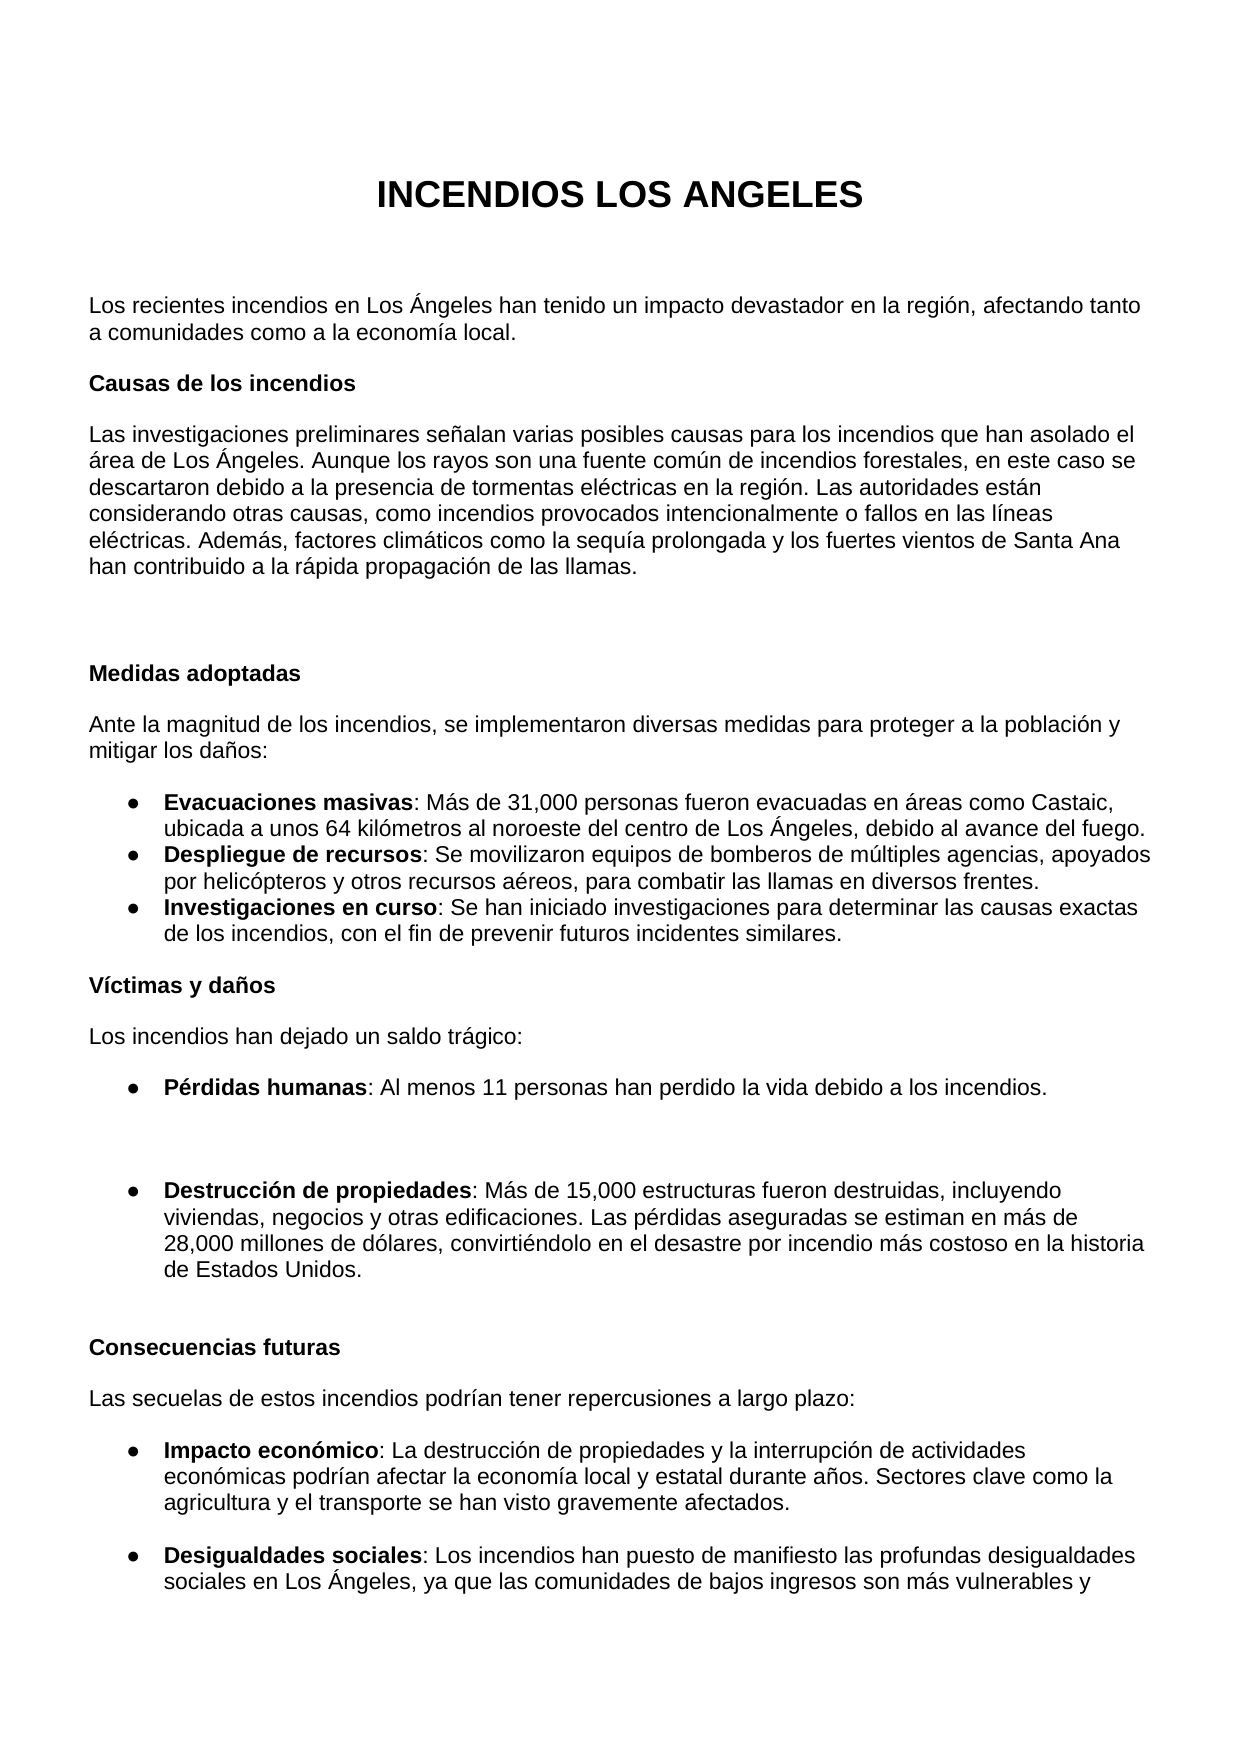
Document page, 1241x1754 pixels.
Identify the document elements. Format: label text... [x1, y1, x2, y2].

text Las investigaciones preliminares señalan varias posibles causas para los incendios que han asolado el área de Los Ángeles. Aunque los rayos son una fuente común de incendios forestales, en este caso se descartaron debido a la presencia de tormentas eléctricas en la región. Las autoridades están considerando otras causas, como incendios provocados intencionalmente o fallos en las líneas eléctricas. Además, factores climáticos como la sequía prolongada y los fuertes vientos de Santa Ana han contribuido a la rápida propagación de las llamas. [88, 421, 1152, 579]
text Consecuencias futuras [88, 1334, 1152, 1360]
text Víctimas y daños [88, 972, 1152, 998]
text Medidas adoptadas [88, 659, 1152, 686]
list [126, 1542, 1152, 1595]
text Los incendios han dejado un saldo trágico: [88, 1023, 1152, 1049]
list Despliegue de recursos: Se movilizaron equipos de bomberos de múltiples agencias, apoyados por helicópteros y otros recursos aéreos, para combatir las llamas en diversos frentes. [126, 841, 1152, 894]
text Causas de los incendios [88, 370, 1152, 396]
list Pérdidas humanas: Al menos 11 personas han perdido la vida debido a los incendios. [126, 1074, 1152, 1101]
list Investigaciones en curso: Se han iniciado investigaciones para determinar las causas exactas de los incendios, con el fin de prevenir futuros incidentes similares. [126, 894, 1152, 947]
list Destrucción de propiedades: Más de 15,000 estructuras fueron destruidas, incluyendo viviendas, negocios y otras edificaciones. Las pérdidas aseguradas se estiman en más de 28,000 millones de dólares, convirtiéndolo en el desastre por incendio más costoso en la historia de Estados Unidos. [126, 1177, 1152, 1309]
text Las secuelas de estos incendios podrían tener repercusiones a largo plazo: [88, 1385, 1152, 1412]
text Ante la magnitud de los incendios, se implementaron diversas medidas para proteger a la población y mitigar los daños: [88, 711, 1152, 763]
list Evacuaciones masivas: Más de 31,000 personas fueron evacuadas en áreas como Castaic, ubicada a unos 64 kilómetros al noroeste del centro de Los Ángeles, debido al avance del fuego. [126, 788, 1152, 841]
list Impacto económico: La destrucción de propiedades y la interrupción de actividades económicas podrían afectar la economía local y estatal durante años. Sectores clave como la agricultura y el transporte se han visto gravemente afectados. [126, 1437, 1152, 1542]
text Los recientes incendios en Los Ángeles han tenido un impacto devastador en la región, afectando tanto a comunidades como a la economía local. [88, 292, 1152, 345]
text INCENDIOS LOS ANGELES [88, 173, 1152, 216]
